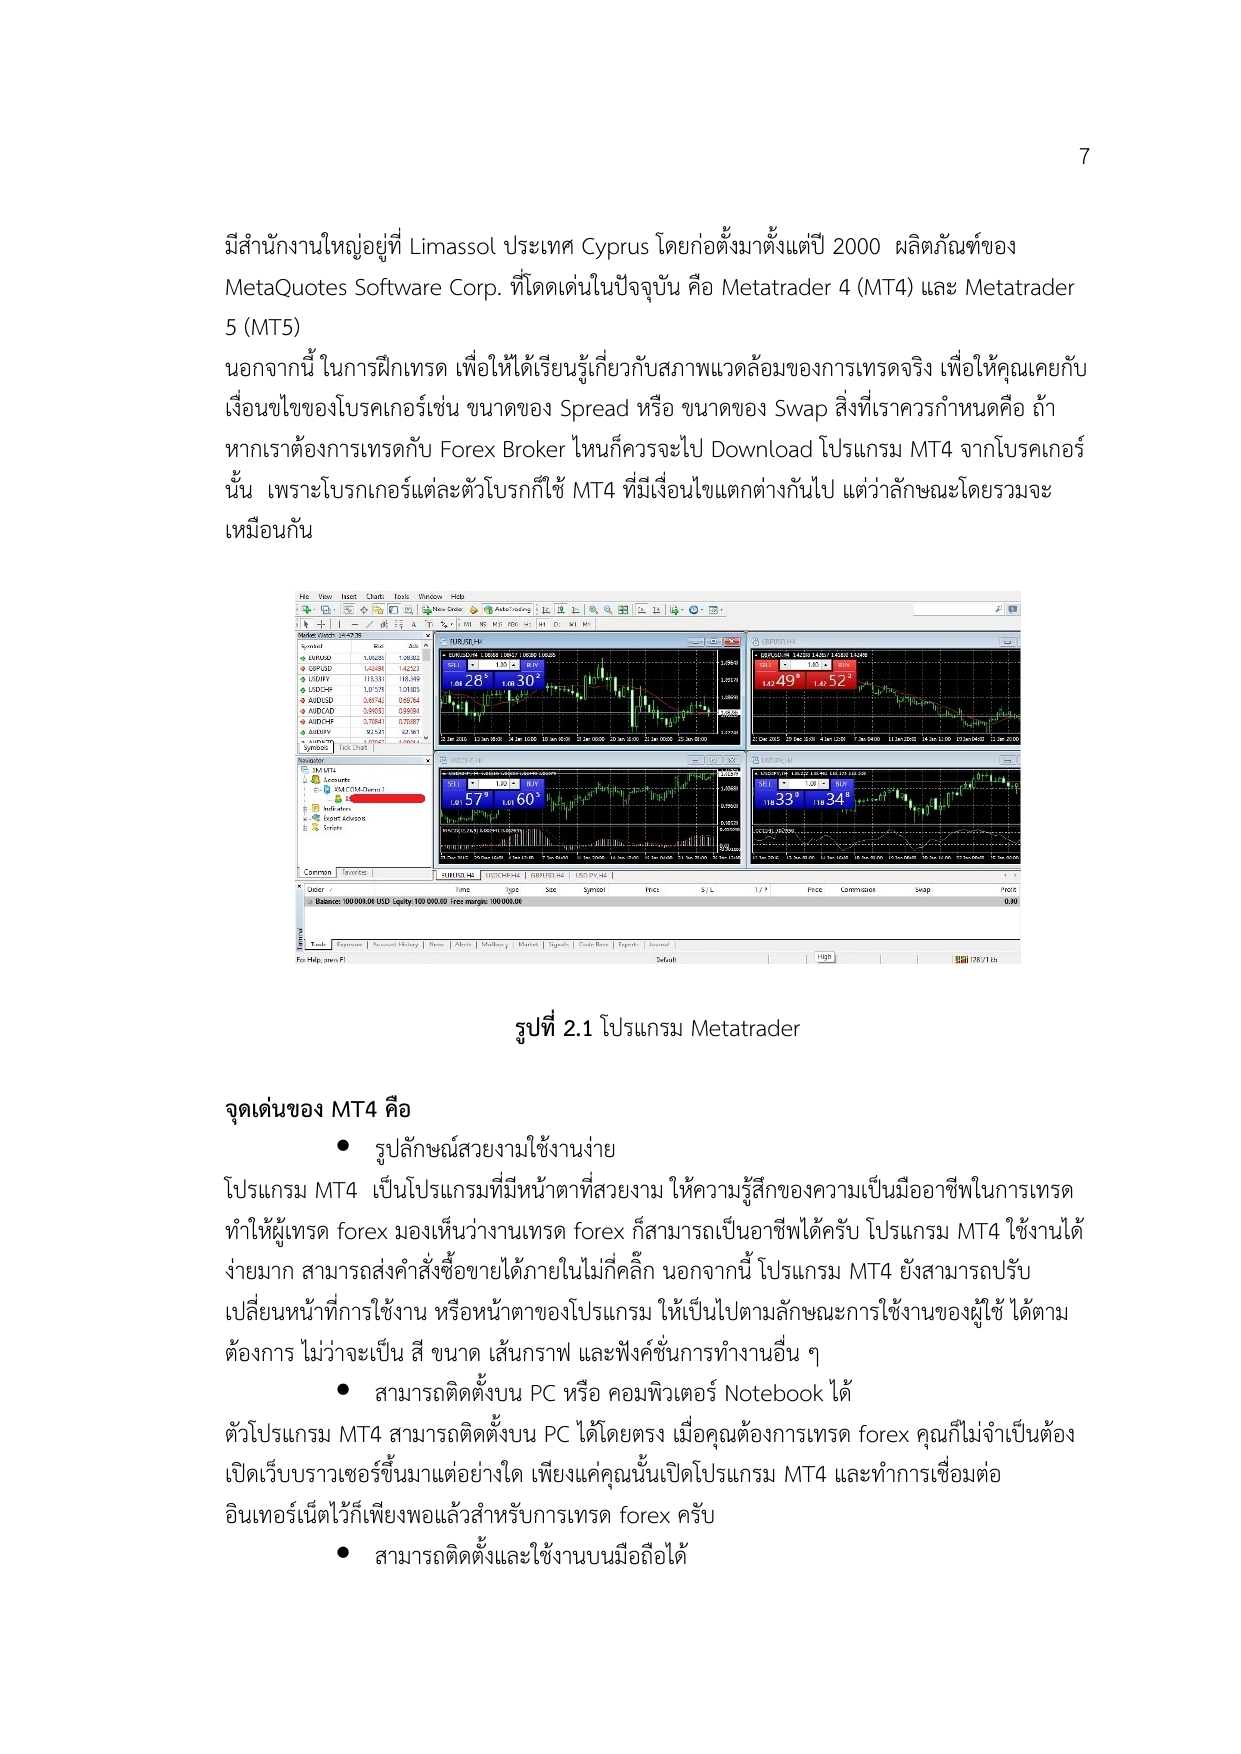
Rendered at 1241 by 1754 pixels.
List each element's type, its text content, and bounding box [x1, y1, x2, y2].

list สามารถติดตั้งบน PC หรือ คอมพิวเตอร์ Notebook ได้ [337, 1372, 1090, 1410]
list สามารถติดตั้งและใช้งานบนมือถือได้ [337, 1535, 1090, 1572]
list โปรแกรม MT4 เป็นโปรแกรมที่มีหน้าตาที่สวยงาม ให้ความรู้สึกของความเป็นมืออาชีพในการเทรด ทำให้ผู้เทรด forex มองเห็นว่างานเทรด forex ก็สามารถเป็นอาชีพได้ครับ โปรแกรม MT4 ใช้งานได้ง่ายมาก สามารถส่งคำสั่งซื้อขายได้ภายในไม่กี่คลิ๊ก นอกจากนี้ โปรแกรม MT4 ยังสามารถปรับเปลี่ยนหน้าที่การใช้งาน หรือหน้าตาของโปรแกรม ให้เป็นไปตามลักษณะการใช้งานของผู้ใช้ ได้ตามต้องการ ไม่ว่าจะเป็น สี ขนาด เส้นกราฟ และฟังค์ชั่นการทำงานอื่น ๆ [225, 1169, 1090, 1369]
list ตัวโปรแกรม MT4 สามารถติดตั้งบน PC ได้โดยตรง เมื่อคุณต้องการเทรด forex คุณก็ไม่จำเป็นต้องเปิดเว็บบราวเซอร์ขึ้นมาแต่อย่างใด เพียงแค่คุณนั้นเปิดโปรแกรม MT4 และทำการเชื่อมต่ออินเทอร์เน็ตไว้ก็เพียงพอแล้วสำหรับการเทรด forex ครับ [225, 1413, 1090, 1532]
list รูปลักษณ์สวยงามใช้งานง่าย [337, 1128, 1090, 1166]
list นอกจากนี้ ในการฝึกเทรด เพื่อให้ได้เรียนรู้เกี่ยวกับสภาพแวดล้อมของการเทรดจริง เพื่อให้คุณเคยกับเงื่อนขไขของโบรคเกอร์เช่น ขนาดของ Spread หรือ ขนาดของ Swap สิ่งที่เราควรกำหนดคือ ถ้าหากเราต้องการเทรดกับ Forex Broker ไหนก็ควรจะไป Download โปรแกรม MT4 จากโบรคเกอร์นั้น เพราะโบรกเกอร์แต่ละตัวโบรกก็ใช้ MT4 ที่มีเงื่อนไขแตกต่างกันไป แต่ว่าลักษณะโดยรวมจะเหมือนกัน [225, 347, 1090, 547]
list มีสำนักงานใหญ่อยู่ที่ Limassol ประเทศ Cyprus โดยก่อตั้งมาตั้งแต่ปี 2000 ผลิตภัณฑ์ของ MetaQuotes Software Corp. ที่โดดเด่นในปัจจุบัน คือ Metatrader 4 (MT4) และ Metatrader 5 (MT5) [225, 225, 1090, 344]
picture [295, 590, 1021, 964]
list รูปที่ 2.1 โปรแกรม Metatrader [225, 1007, 1090, 1044]
list จุดเด่นของ MT4 คือ [225, 1088, 1090, 1126]
